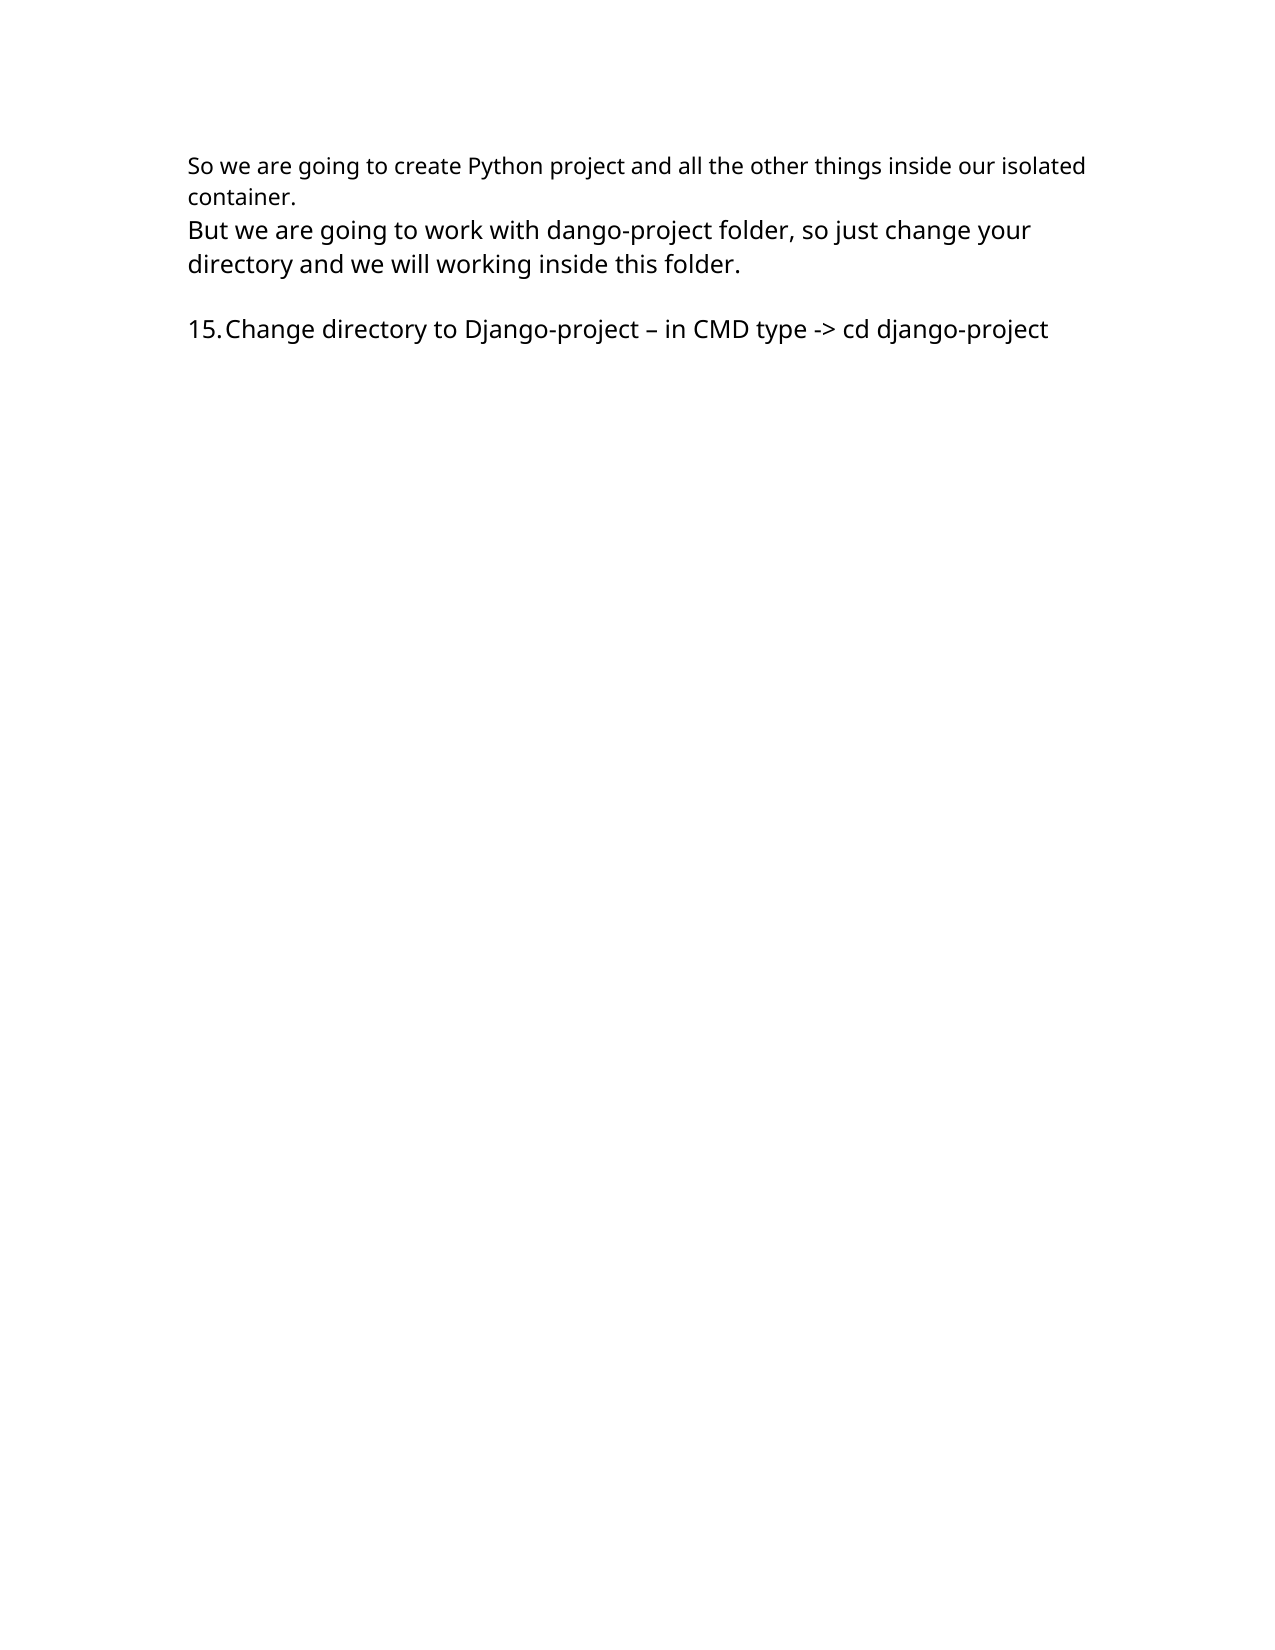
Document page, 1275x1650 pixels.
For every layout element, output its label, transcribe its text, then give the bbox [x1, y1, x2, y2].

text But we are going to work with dango-project folder, so just change your directory and we will working inside this folder. [187, 212, 1125, 281]
list Change directory to Django-project – in CMD type -> cd django-project [187, 312, 1125, 346]
text So we are going to create Python project and all the other things inside our isolated container. [187, 150, 1125, 212]
